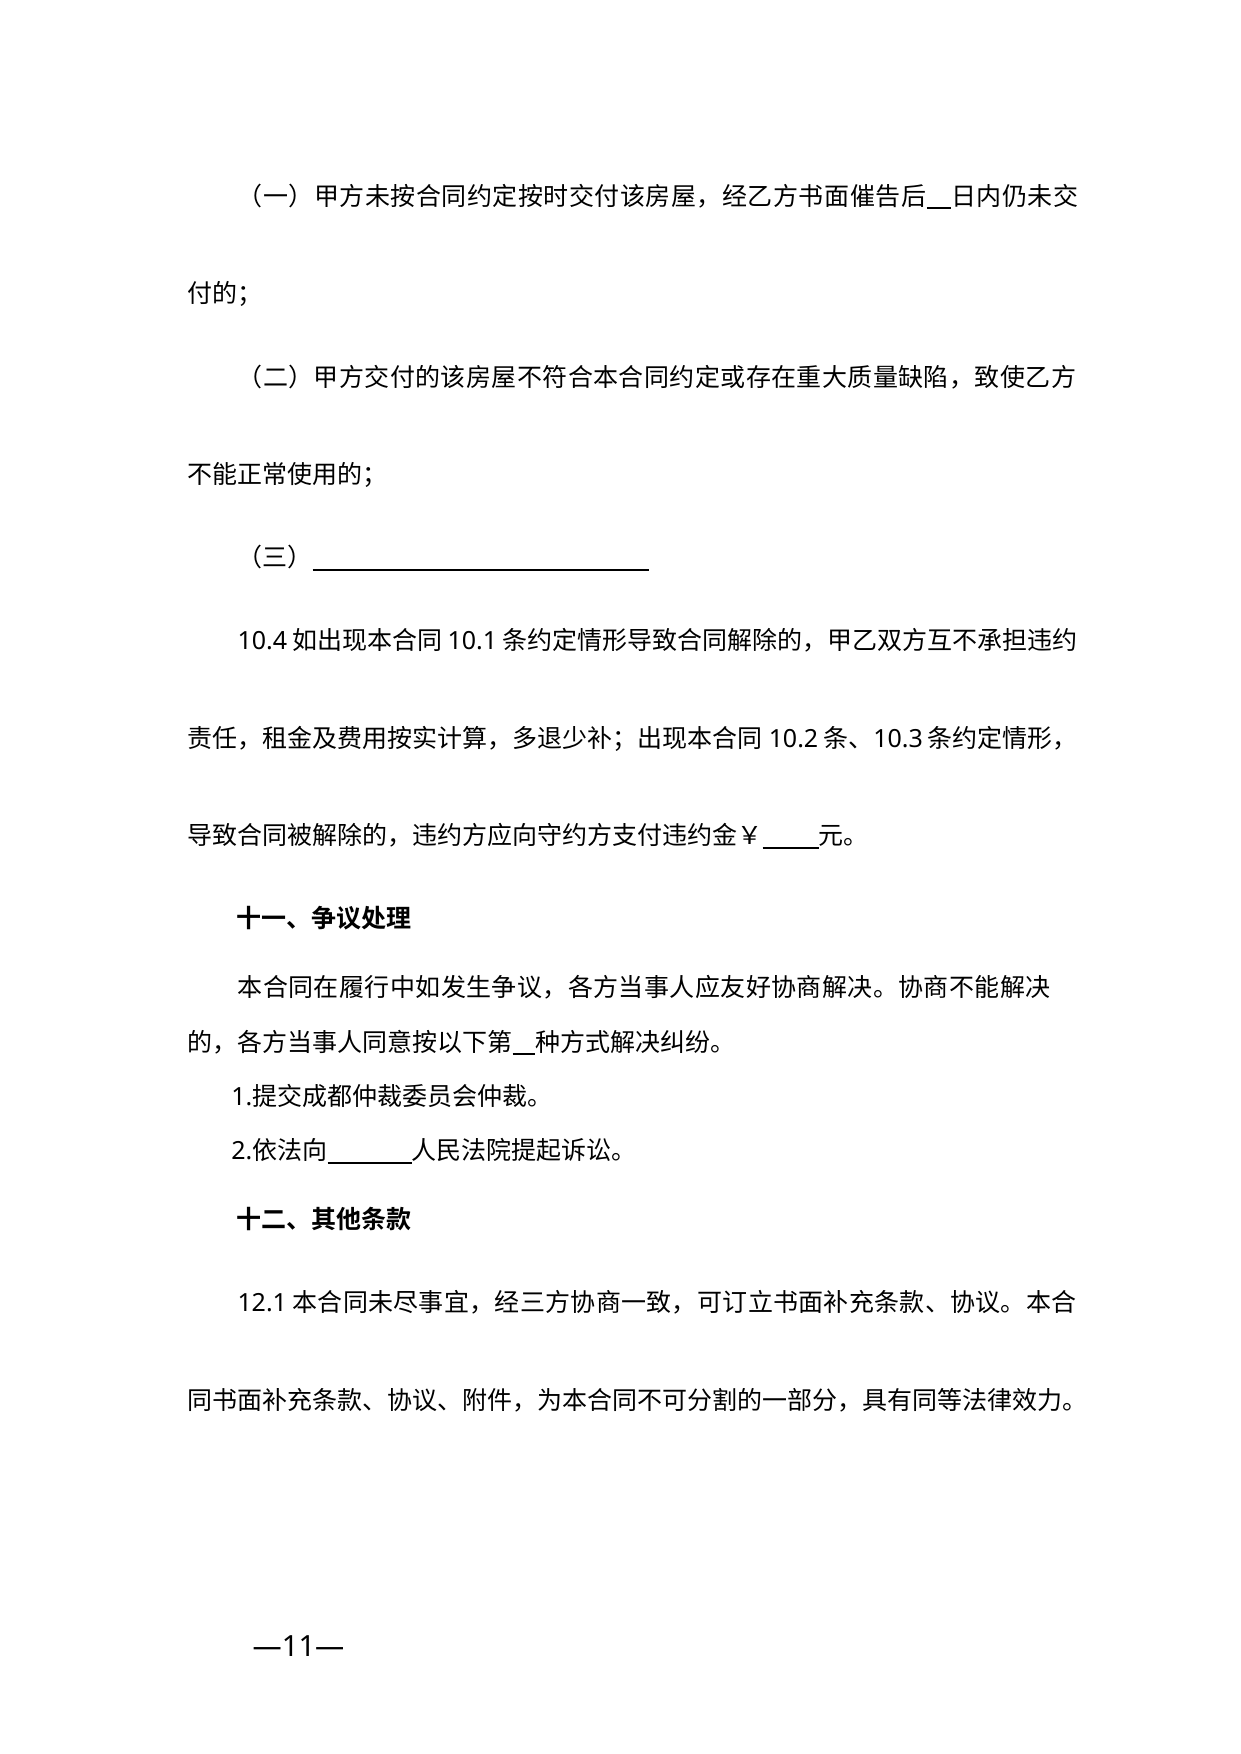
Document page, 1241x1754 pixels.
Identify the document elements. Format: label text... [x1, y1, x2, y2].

text （一）甲方未按合同约定按时交付该房屋，经乙方书面催告后 日内仍未交付的； [187, 162, 1078, 324]
text 2.依法向 人民法院提起诉讼。 [231, 1131, 1053, 1167]
text （三） [187, 523, 1078, 588]
text 1.提交成都仲裁委员会仲裁。 [231, 1076, 1053, 1113]
text 12.1本合同未尽事宜，经三方协商一致，可订立书面补充条款、协议。本合同书面补充条款、协议、附件，为本合同不可分割的一部分，具有同等法律效力。 [187, 1268, 1078, 1431]
text （二）甲方交付的该房屋不符合本合同约定或存在重大质量缺陷，致使乙方不能正常使用的； [187, 343, 1078, 505]
text 十一、争议处理 [187, 884, 1078, 949]
text 十二、其他条款 [187, 1185, 1078, 1250]
text 10.4如出现本合同10.1条约定情形导致合同解除的，甲乙双方互不承担违约责任，租金及费用按实计算，多退少补；出现本合同10.2条、10.3条约定情形，导致合同被解除的，违约方应向守约方支付违约金￥ 元。 [187, 606, 1078, 866]
text 本合同在履行中如发生争议，各方当事人应友好协商解决。协商不能解决的，各方当事人同意按以下第 种方式解决纠纷。 [187, 968, 1053, 1058]
